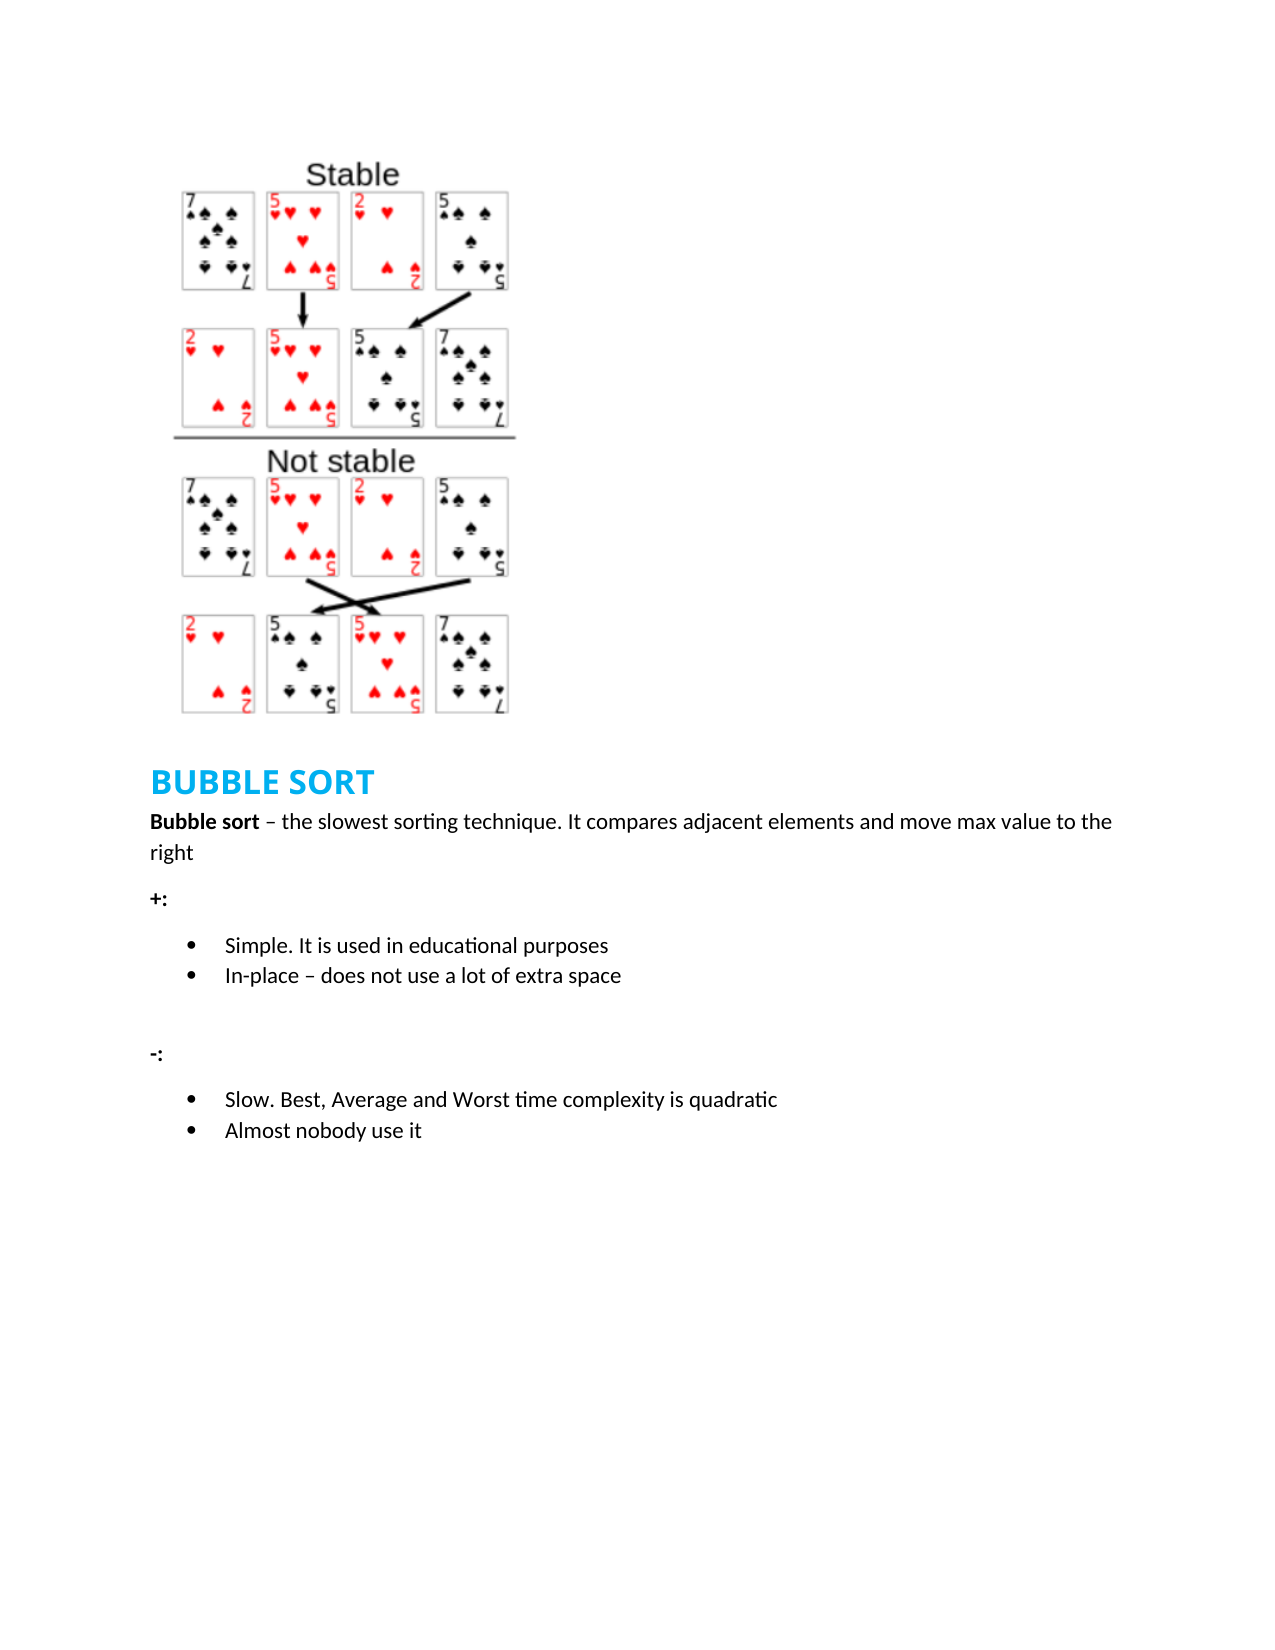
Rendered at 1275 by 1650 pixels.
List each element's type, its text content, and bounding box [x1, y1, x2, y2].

list Slow. Best, Average and Worst time complexity is quadratic [187, 1086, 1125, 1114]
text Bubble sort – the slowest sorting technique. It compares adjacent elements and move max value to the right [150, 807, 1125, 866]
list Simple. It is used in educational purposes [187, 931, 1125, 959]
text +: [150, 884, 1125, 913]
subtitle BUBBLE SORT [150, 758, 1125, 804]
text -: [150, 1039, 1125, 1067]
list In-place – does not use a lot of extra space [187, 962, 1125, 990]
list Almost nobody use it [187, 1116, 1125, 1144]
picture [150, 150, 553, 730]
